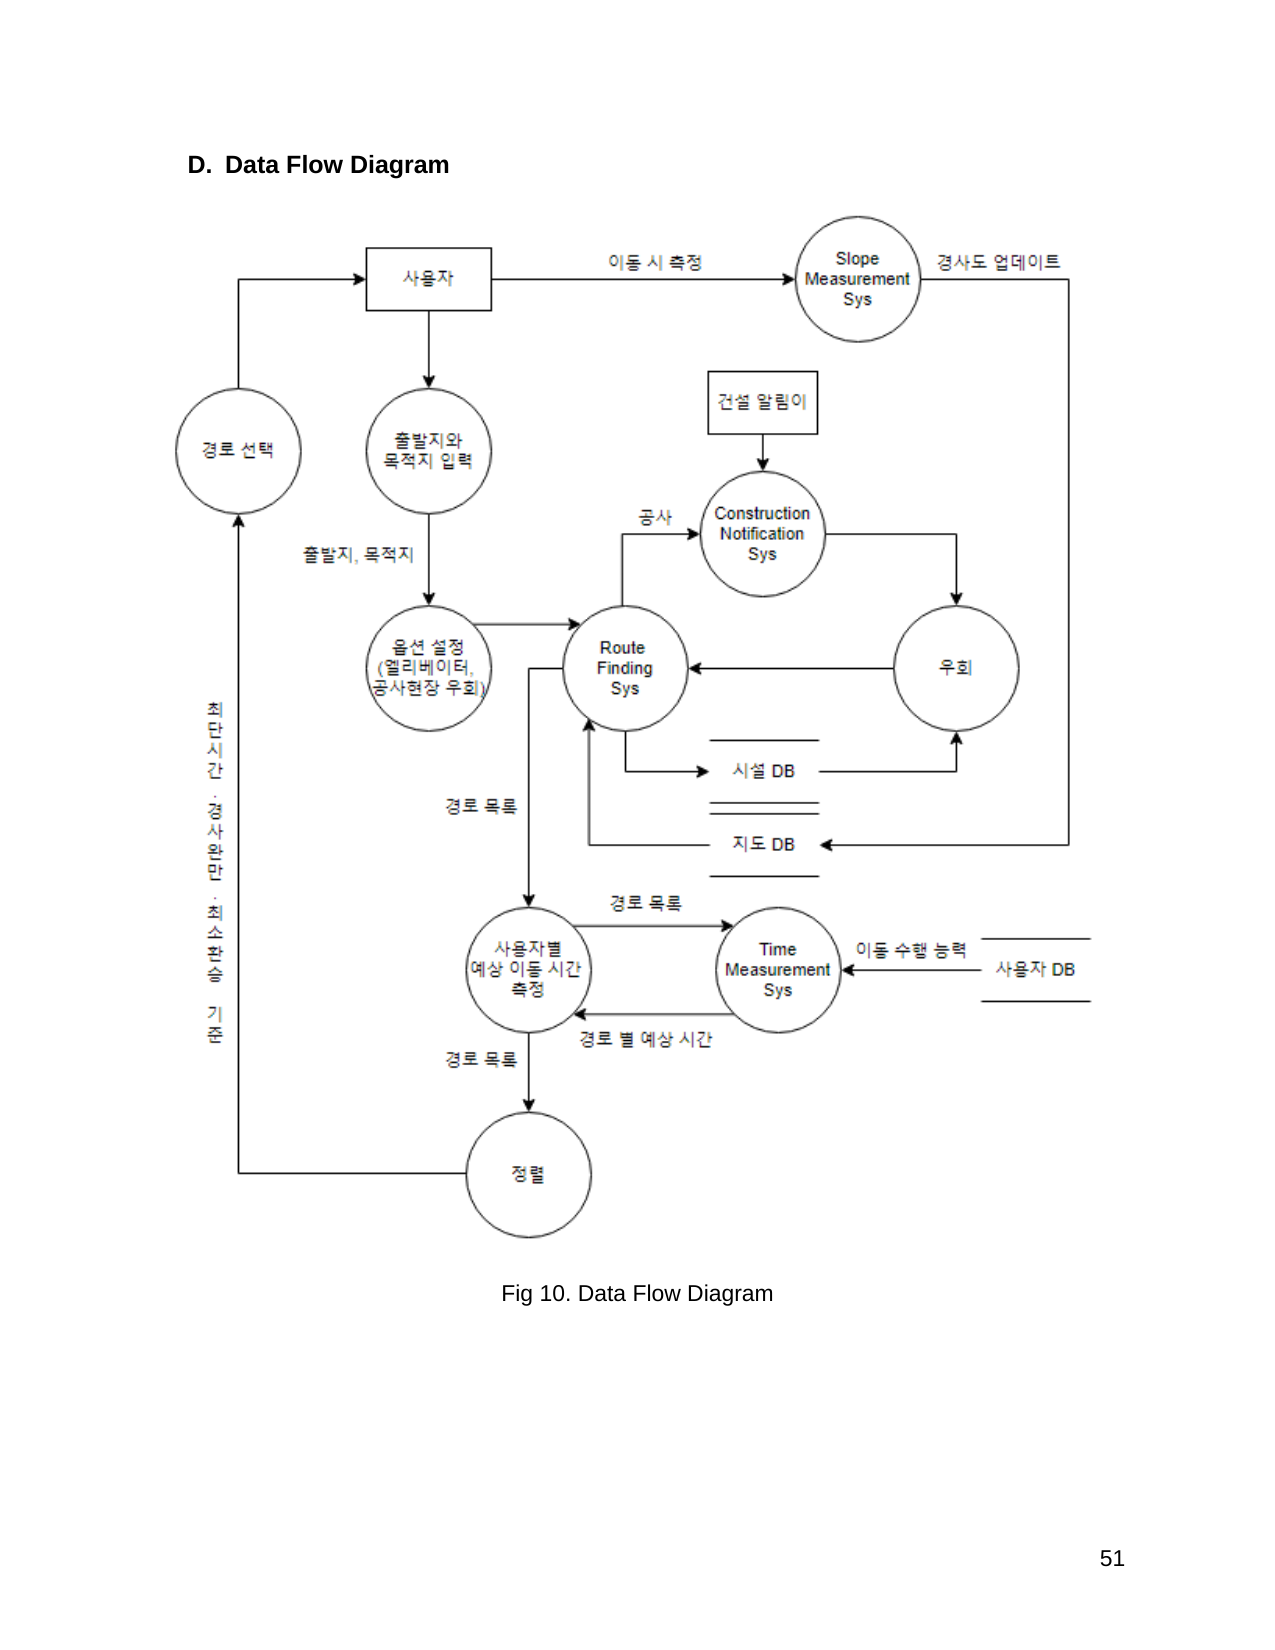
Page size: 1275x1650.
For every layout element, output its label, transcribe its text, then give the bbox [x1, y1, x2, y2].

picture [150, 197, 1111, 1251]
list Data Flow Diagram [187, 150, 1125, 179]
text Fig 10. Data Flow Diagram [150, 1280, 1125, 1306]
